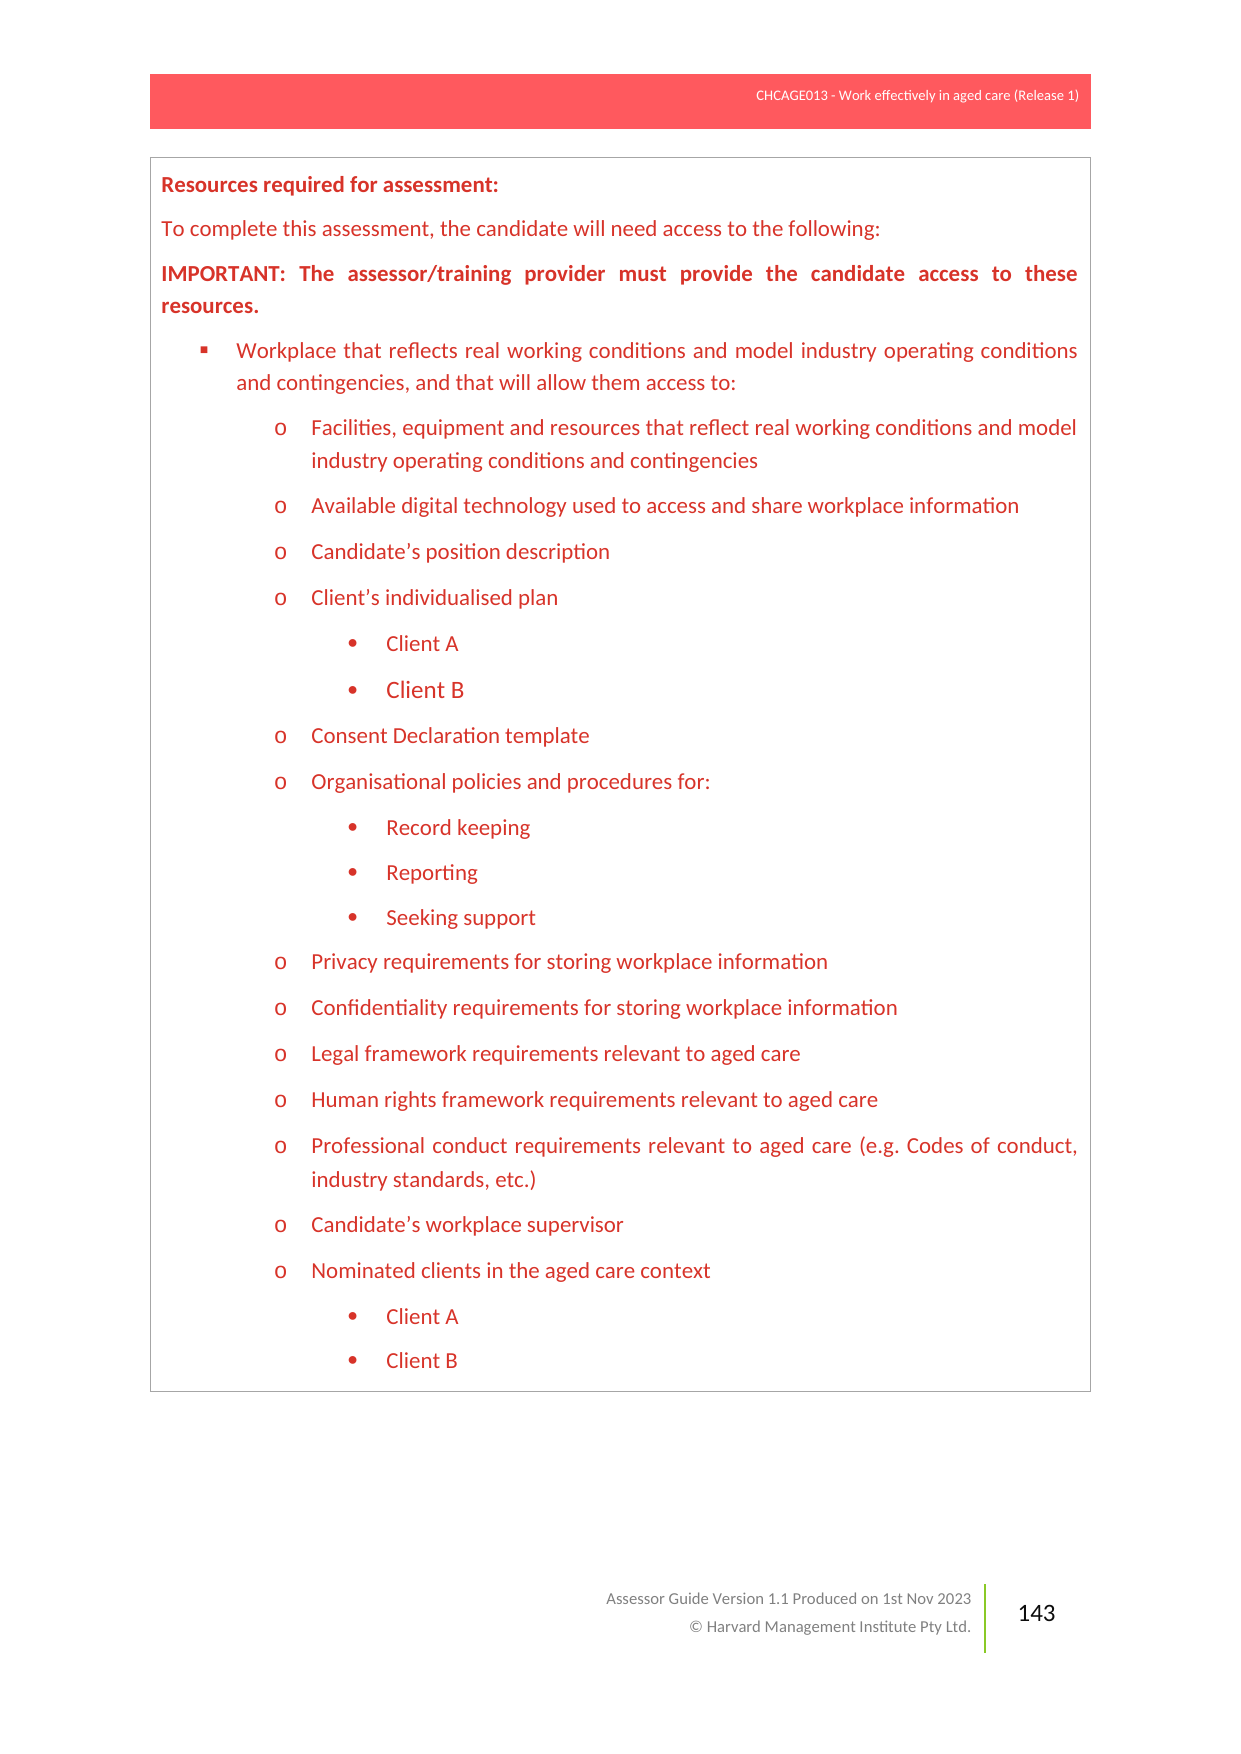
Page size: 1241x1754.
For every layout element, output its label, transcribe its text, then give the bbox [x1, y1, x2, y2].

table_header Resources required for assessment: To complete this assessment, the candidate will need access to the following: IMPORTANT: The assessor/training provider must provide the candidate access to these resources. Workplace that reflects real working conditions and model industry operating conditions and contingencies, and that will allow them access to: Facilities, equipment and resources that reflect real working conditions and model industry operating conditions and contingencies Available digital technology used to access and share workplace information Candidate’s position description Client’s individualised plan Client A Client B Consent Declaration template Organisational policies and procedures for: Record keeping Reporting Seeking support Privacy requirements for storing workplace information Confidentiality requirements for storing workplace information Legal framework requirements relevant to aged care Human rights framework requirements relevant to aged care Professional conduct requirements relevant to aged care (e.g. Codes of conduct, industry standards, etc.) Candidate’s workplace supervisor Nominated clients in the aged care context Client A Client B [151, 158, 1090, 1391]
